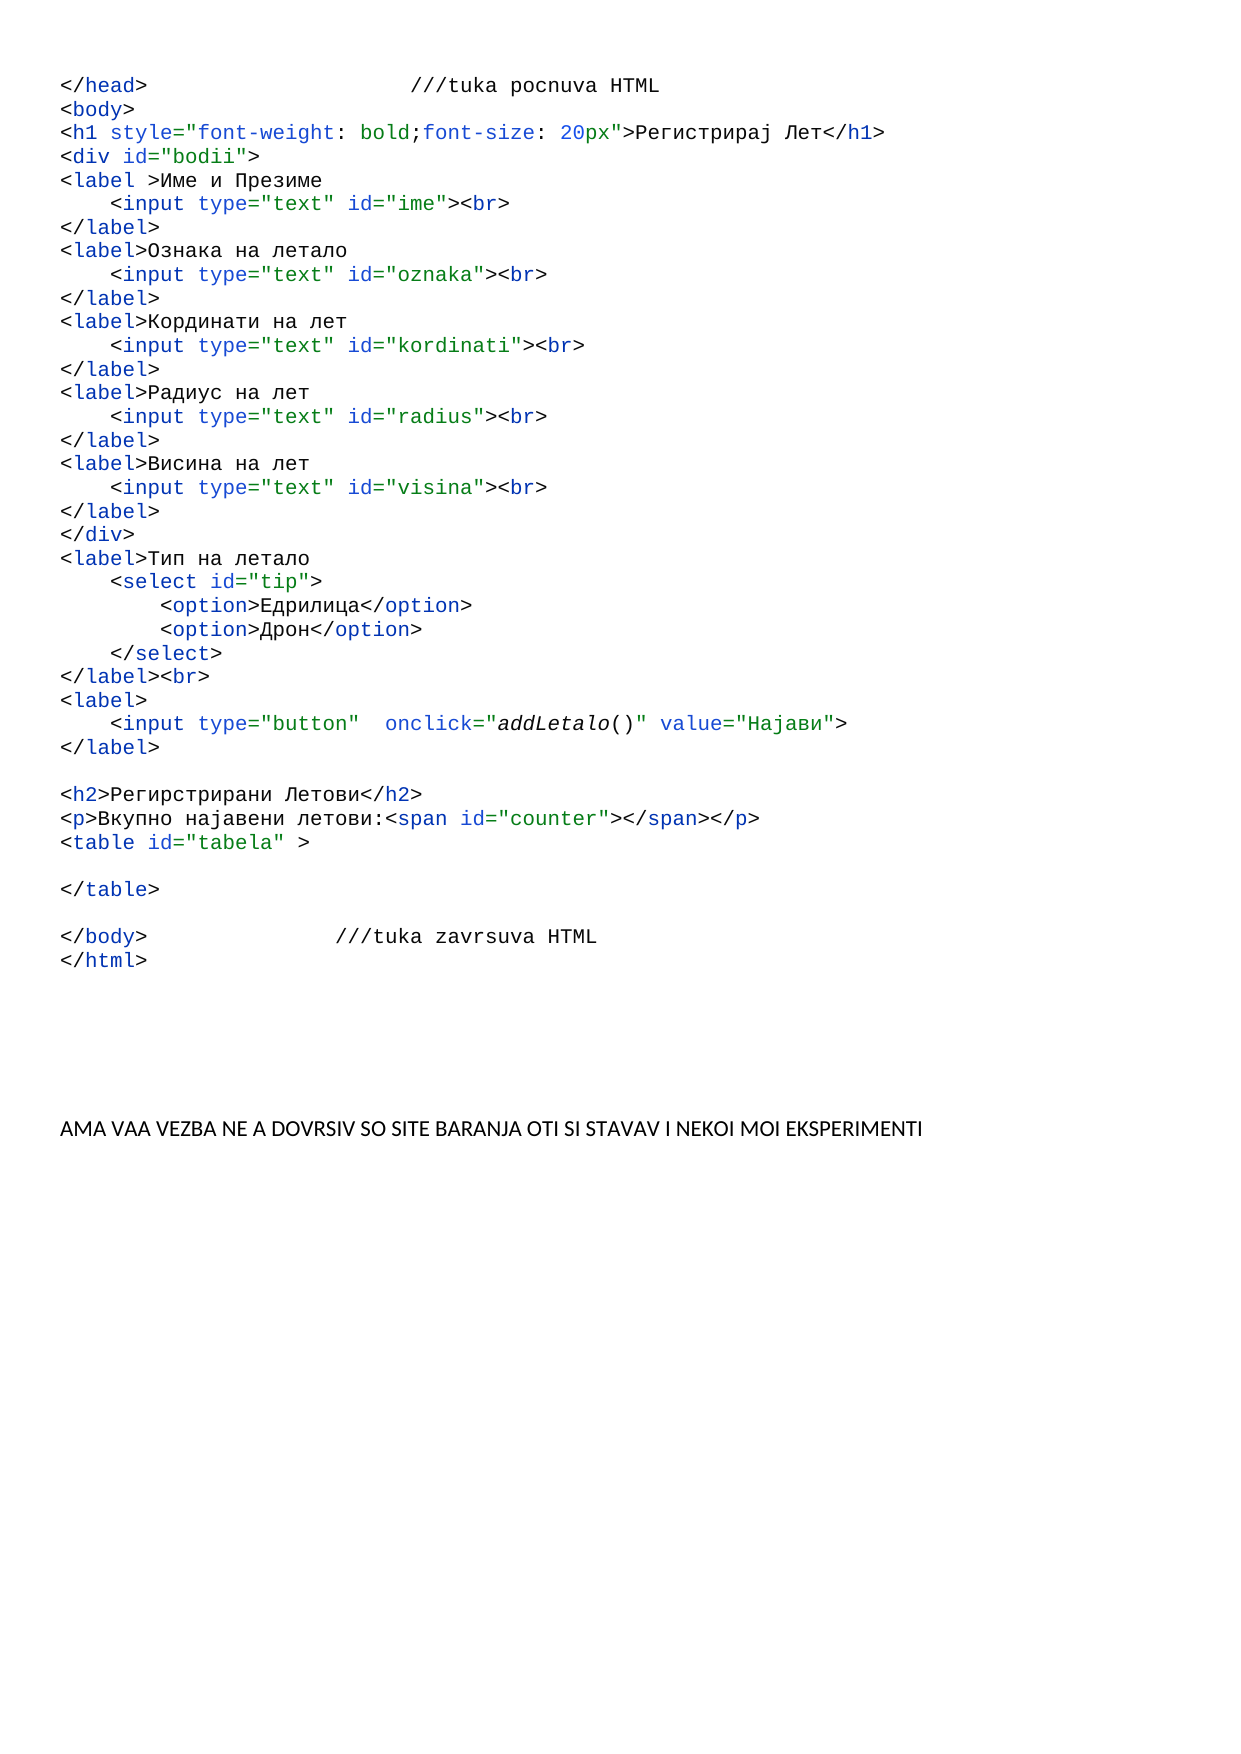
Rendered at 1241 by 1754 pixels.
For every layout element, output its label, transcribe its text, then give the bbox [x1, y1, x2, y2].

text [60, 75, 1180, 973]
text AMA VAA VEZBA NE A DOVRSIV SO SITE BARANJA OTI SI STAVAV I NEKOI MOI EKSPERIMENTI [60, 1114, 1180, 1142]
